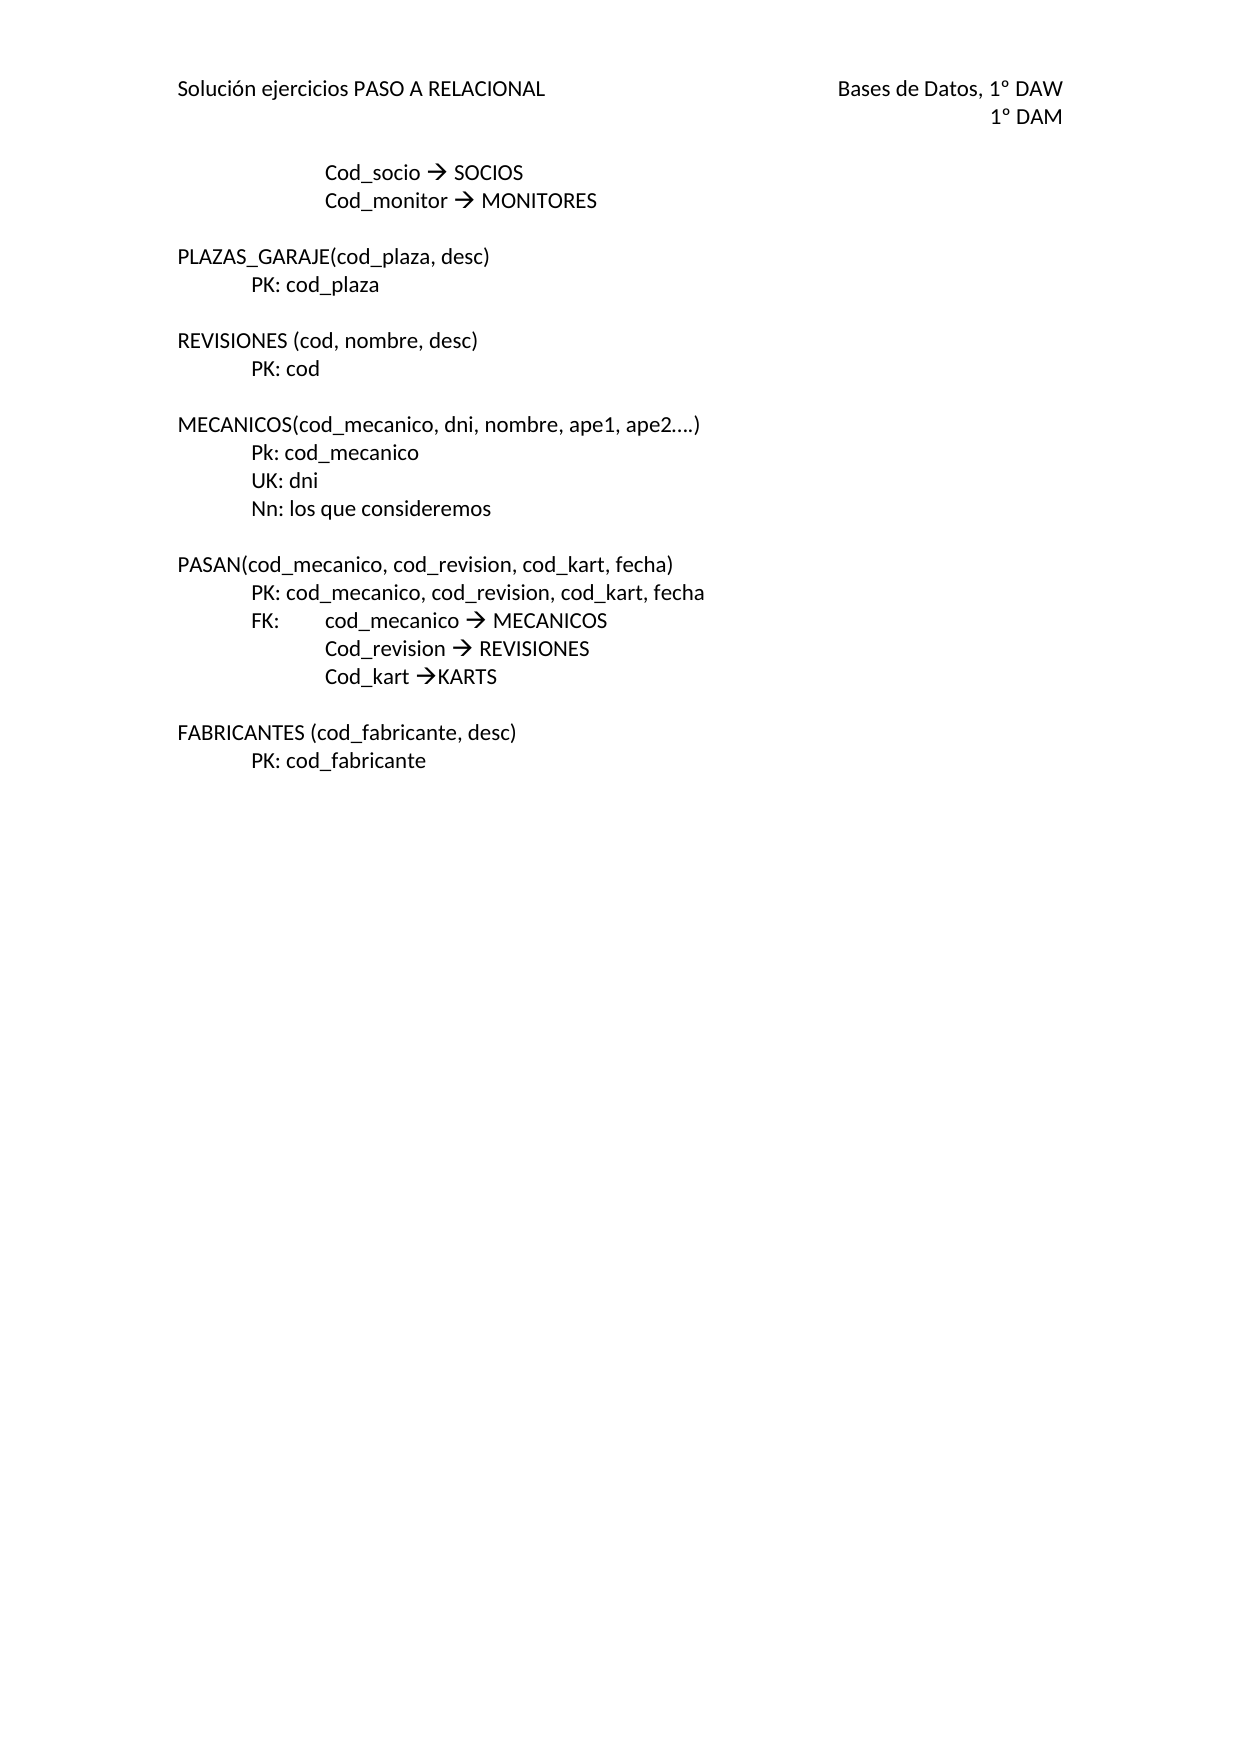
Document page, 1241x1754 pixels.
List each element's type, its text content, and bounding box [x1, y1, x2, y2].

text Pk: cod_mecanico [177, 438, 1063, 466]
text PK: cod_fabricante [177, 746, 1063, 774]
text FK: cod_mecanico MECANICOS [177, 606, 1063, 634]
text Cod_kart KARTS [177, 662, 1063, 690]
text PK: cod_mecanico, cod_revision, cod_kart, fecha [177, 578, 1063, 606]
text UK: dni [177, 466, 1063, 494]
text REVISIONES (cod, nombre, desc) [177, 326, 1063, 354]
text FABRICANTES (cod_fabricante, desc) [177, 718, 1063, 746]
text PLAZAS_GARAJE(cod_plaza, desc) [177, 242, 1063, 270]
text Cod_revision REVISIONES [177, 634, 1063, 662]
text MECANICOS(cod_mecanico, dni, nombre, ape1, ape2….) [177, 410, 1063, 438]
text Nn: los que consideremos [177, 494, 1063, 522]
text Cod_monitor MONITORES [177, 186, 1063, 214]
text PK: cod [177, 354, 1063, 382]
text Cod_socio SOCIOS [177, 158, 1063, 186]
text PASAN(cod_mecanico, cod_revision, cod_kart, fecha) [177, 550, 1063, 578]
text PK: cod_plaza [177, 270, 1063, 298]
